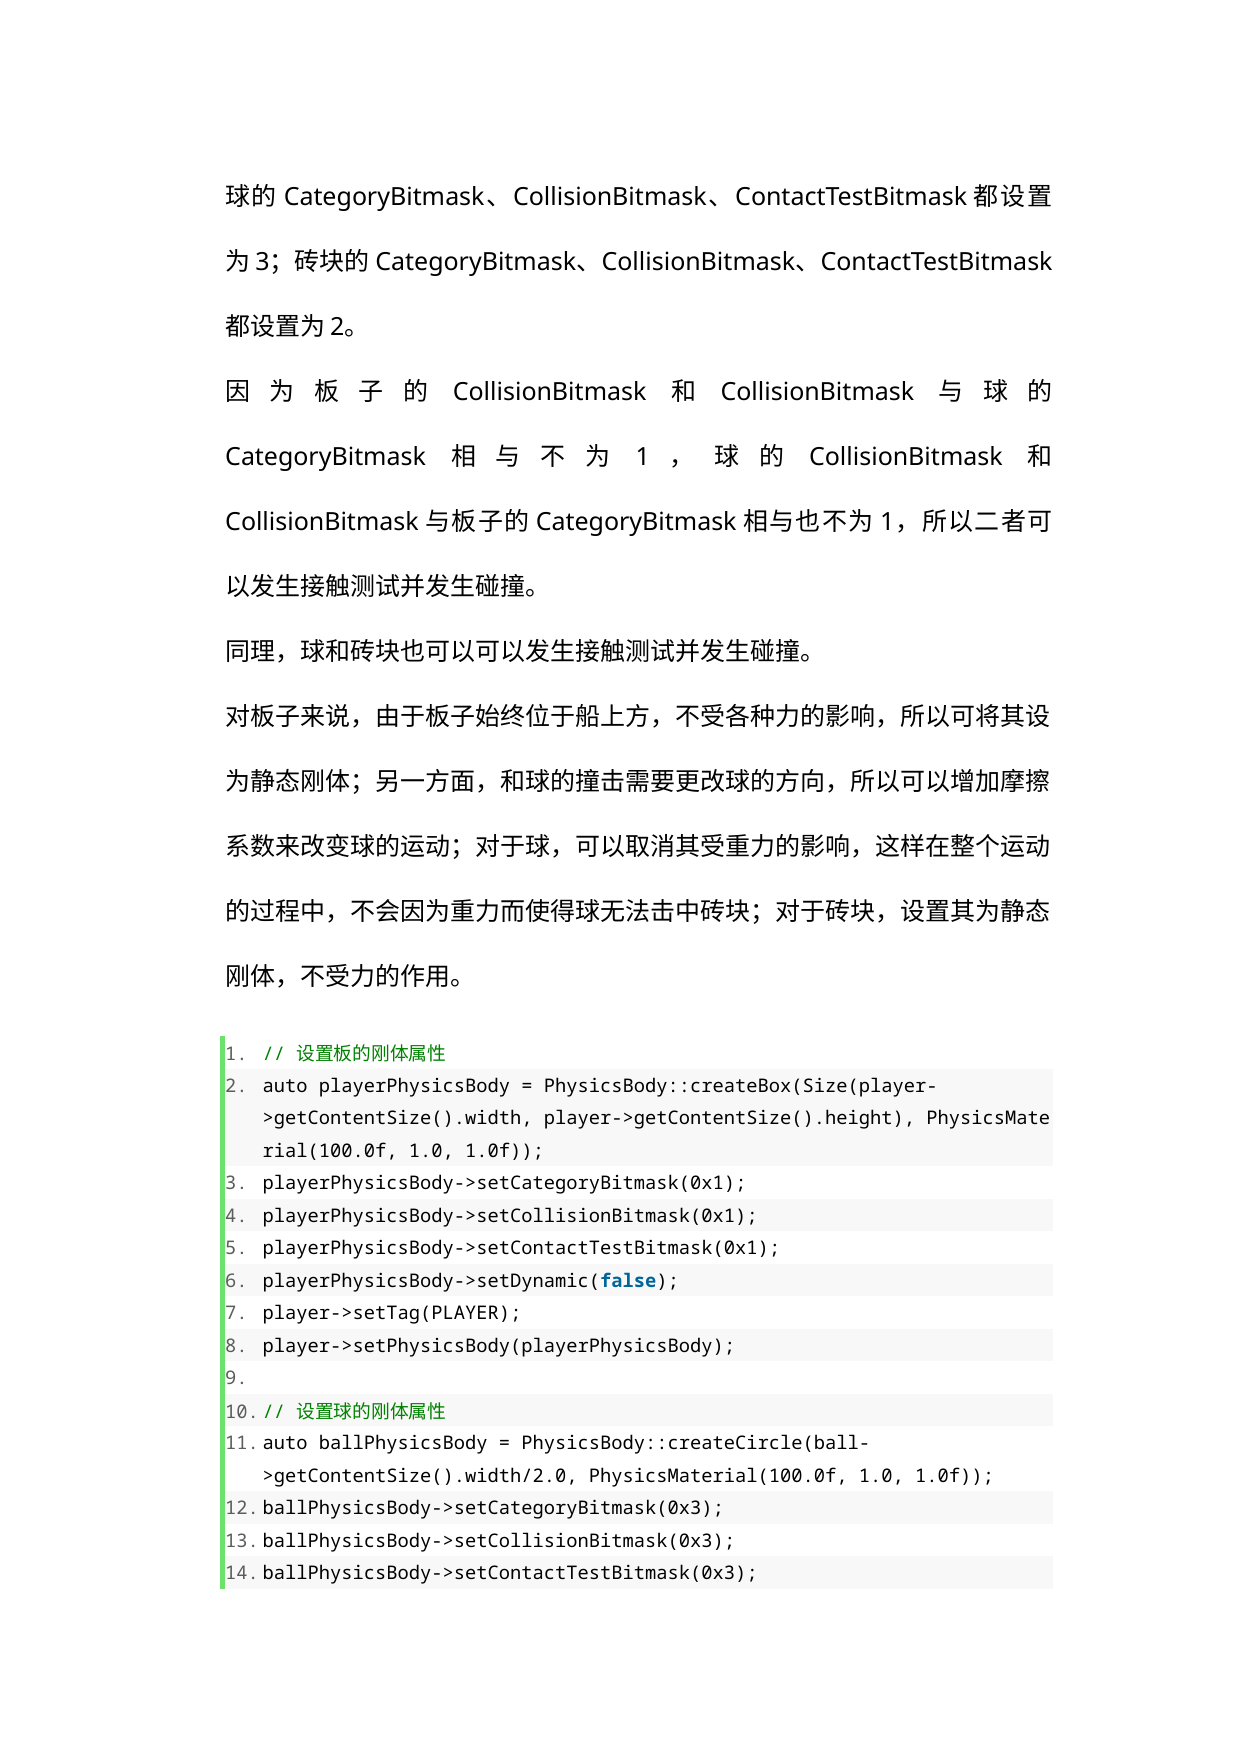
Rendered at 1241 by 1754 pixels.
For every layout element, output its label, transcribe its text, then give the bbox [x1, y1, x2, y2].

list player->setPhysicsBody(playerPhysicsBody); [225, 1329, 1053, 1361]
list ballPhysicsBody->setCollisionBitmask(0x3); [225, 1524, 1053, 1556]
list 因为板子的CollisionBitmask和CollisionBitmask与球的CategoryBitmask相与不为1，球的CollisionBitmask和CollisionBitmask与板子的CategoryBitmask相与也不为1，所以二者可以发生接触测试并发生碰撞。 [225, 357, 1053, 617]
list playerPhysicsBody->setContactTestBitmask(0x1); [225, 1231, 1053, 1264]
list player->setTag(PLAYER); [225, 1296, 1053, 1329]
list playerPhysicsBody->setCollisionBitmask(0x1); [225, 1199, 1053, 1231]
list playerPhysicsBody->setDynamic(false); [225, 1264, 1053, 1296]
list auto ballPhysicsBody = PhysicsBody::createCircle(ball->getContentSize().width/2.0, PhysicsMaterial(100.0f, 1.0, 1.0f)); [225, 1426, 1053, 1491]
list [225, 162, 1053, 357]
list 同理，球和砖块也可以可以发生接触测试并发生碰撞。 [225, 617, 1053, 682]
list ballPhysicsBody->setCategoryBitmask(0x3); [225, 1491, 1053, 1524]
list // 设置板的刚体属性 [225, 1036, 1053, 1069]
list ballPhysicsBody->setContactTestBitmask(0x3); [225, 1556, 1053, 1589]
list // 设置球的刚体属性 [225, 1394, 1053, 1426]
list auto playerPhysicsBody = PhysicsBody::createBox(Size(player->getContentSize().width, player->getContentSize().height), PhysicsMaterial(100.0f, 1.0, 1.0f)); [225, 1069, 1053, 1166]
list 对板子来说，由于板子始终位于船上方，不受各种力的影响，所以可将其设为静态刚体；另一方面，和球的撞击需要更改球的方向，所以可以增加摩擦系数来改变球的运动；对于球，可以取消其受重力的影响，这样在整个运动的过程中，不会因为重力而使得球无法击中砖块；对于砖块，设置其为静态刚体，不受力的作用。 [225, 682, 1053, 1007]
list playerPhysicsBody->setCategoryBitmask(0x1); [225, 1166, 1053, 1199]
